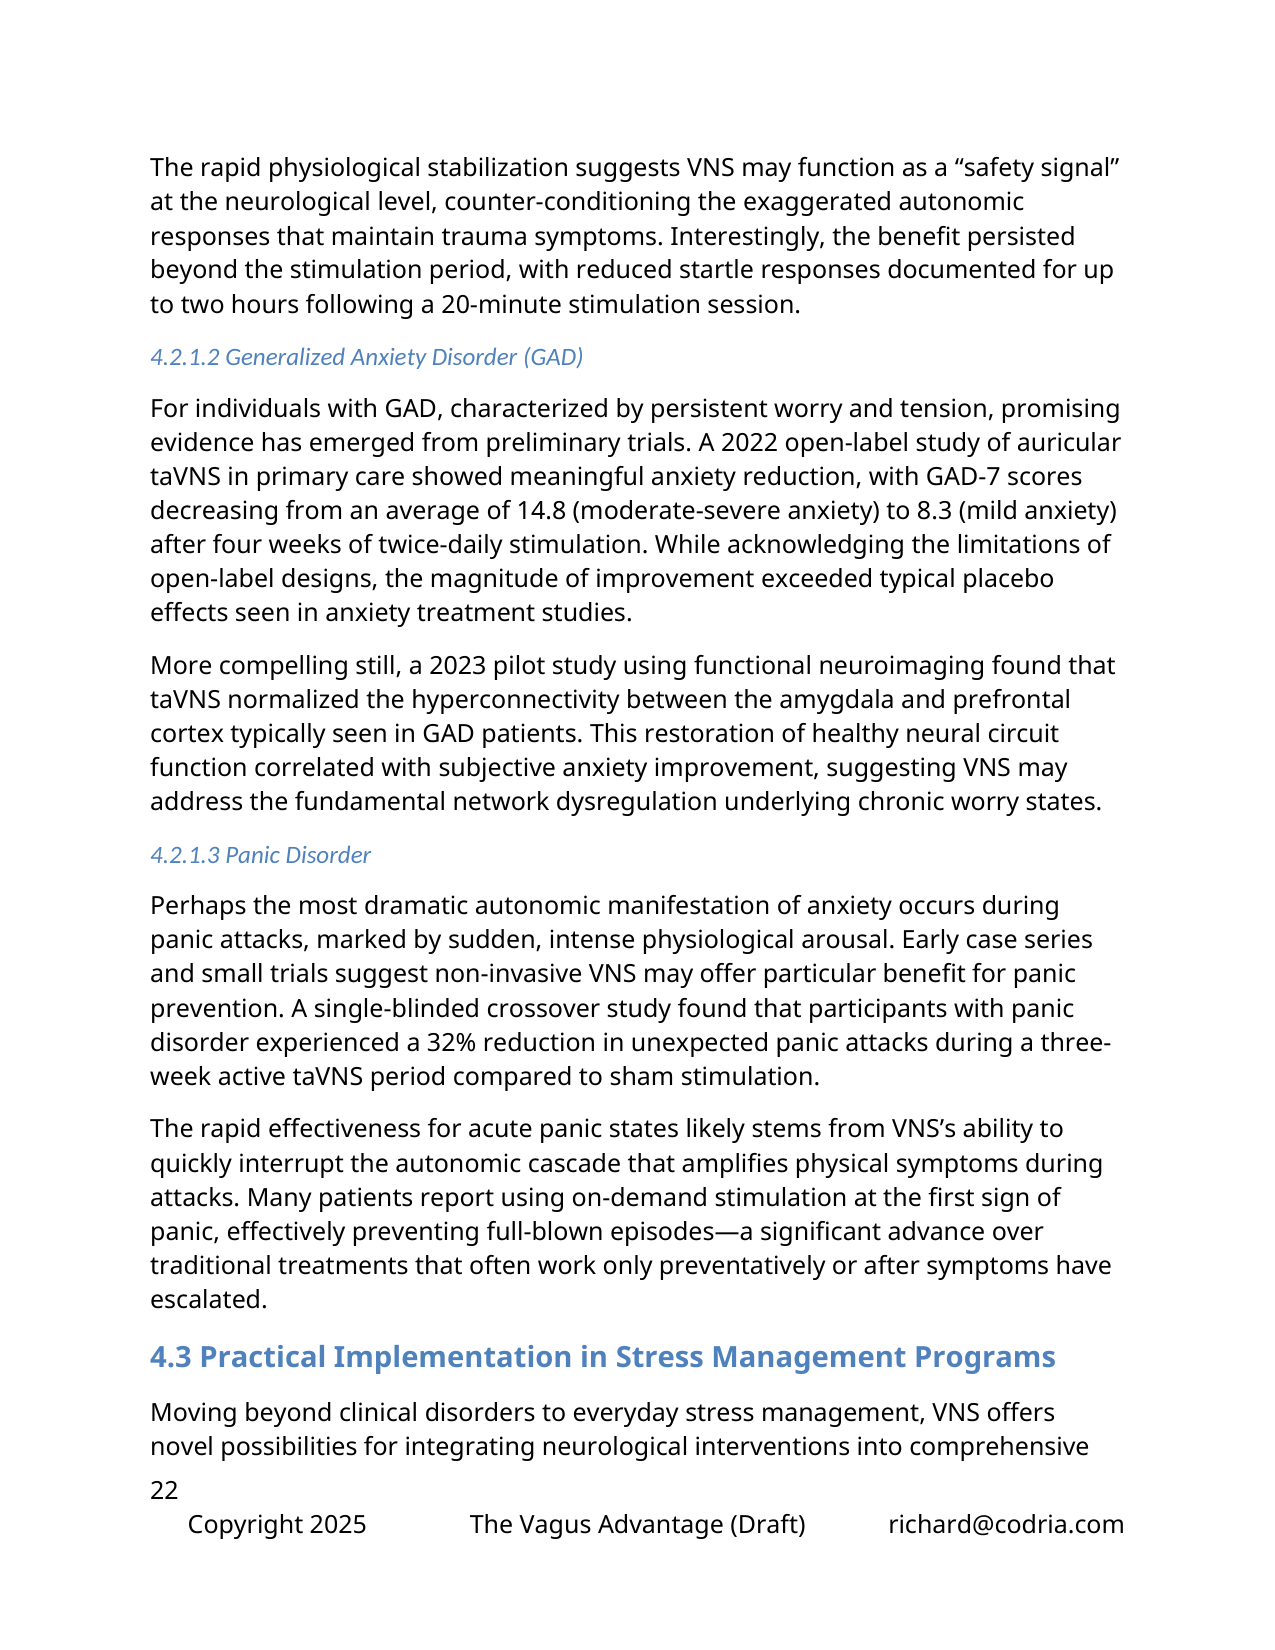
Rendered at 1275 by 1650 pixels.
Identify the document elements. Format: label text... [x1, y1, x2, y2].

subtitle 4.2.1.2 Generalized Anxiety Disorder (GAD) [150, 341, 1125, 372]
subtitle 4.2.1.3 Panic Disorder [150, 839, 1125, 869]
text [150, 1395, 1125, 1463]
text Perhaps the most dramatic autonomic manifestation of anxiety occurs during panic attacks, marked by sudden, intense physiological arousal. Early case series and small trials suggest non-invasive VNS may offer particular benefit for panic prevention. A single-blinded crossover study found that participants with panic disorder experienced a 32% reduction in unexpected panic attacks during a three-week active taVNS period compared to sham stimulation. [150, 888, 1125, 1092]
subtitle 4.3 Practical Implementation in Stress Management Programs [150, 1336, 1125, 1376]
text The rapid effectiveness for acute panic states likely stems from VNS’s ability to quickly interrupt the autonomic cascade that amplifies physical symptoms during attacks. Many patients report using on-demand stimulation at the first sign of panic, effectively preventing full-blown episodes—a significant advance over traditional treatments that often work only preventatively or after symptoms have escalated. [150, 1111, 1125, 1316]
text More compelling still, a 2023 pilot study using functional neuroimaging found that taVNS normalized the hyperconnectivity between the amygdala and prefrontal cortex typically seen in GAD patients. This restoration of healthy neural circuit function correlated with subjective anxiety improvement, suggesting VNS may address the fundamental network dysregulation underlying chronic worry states. [150, 648, 1125, 818]
